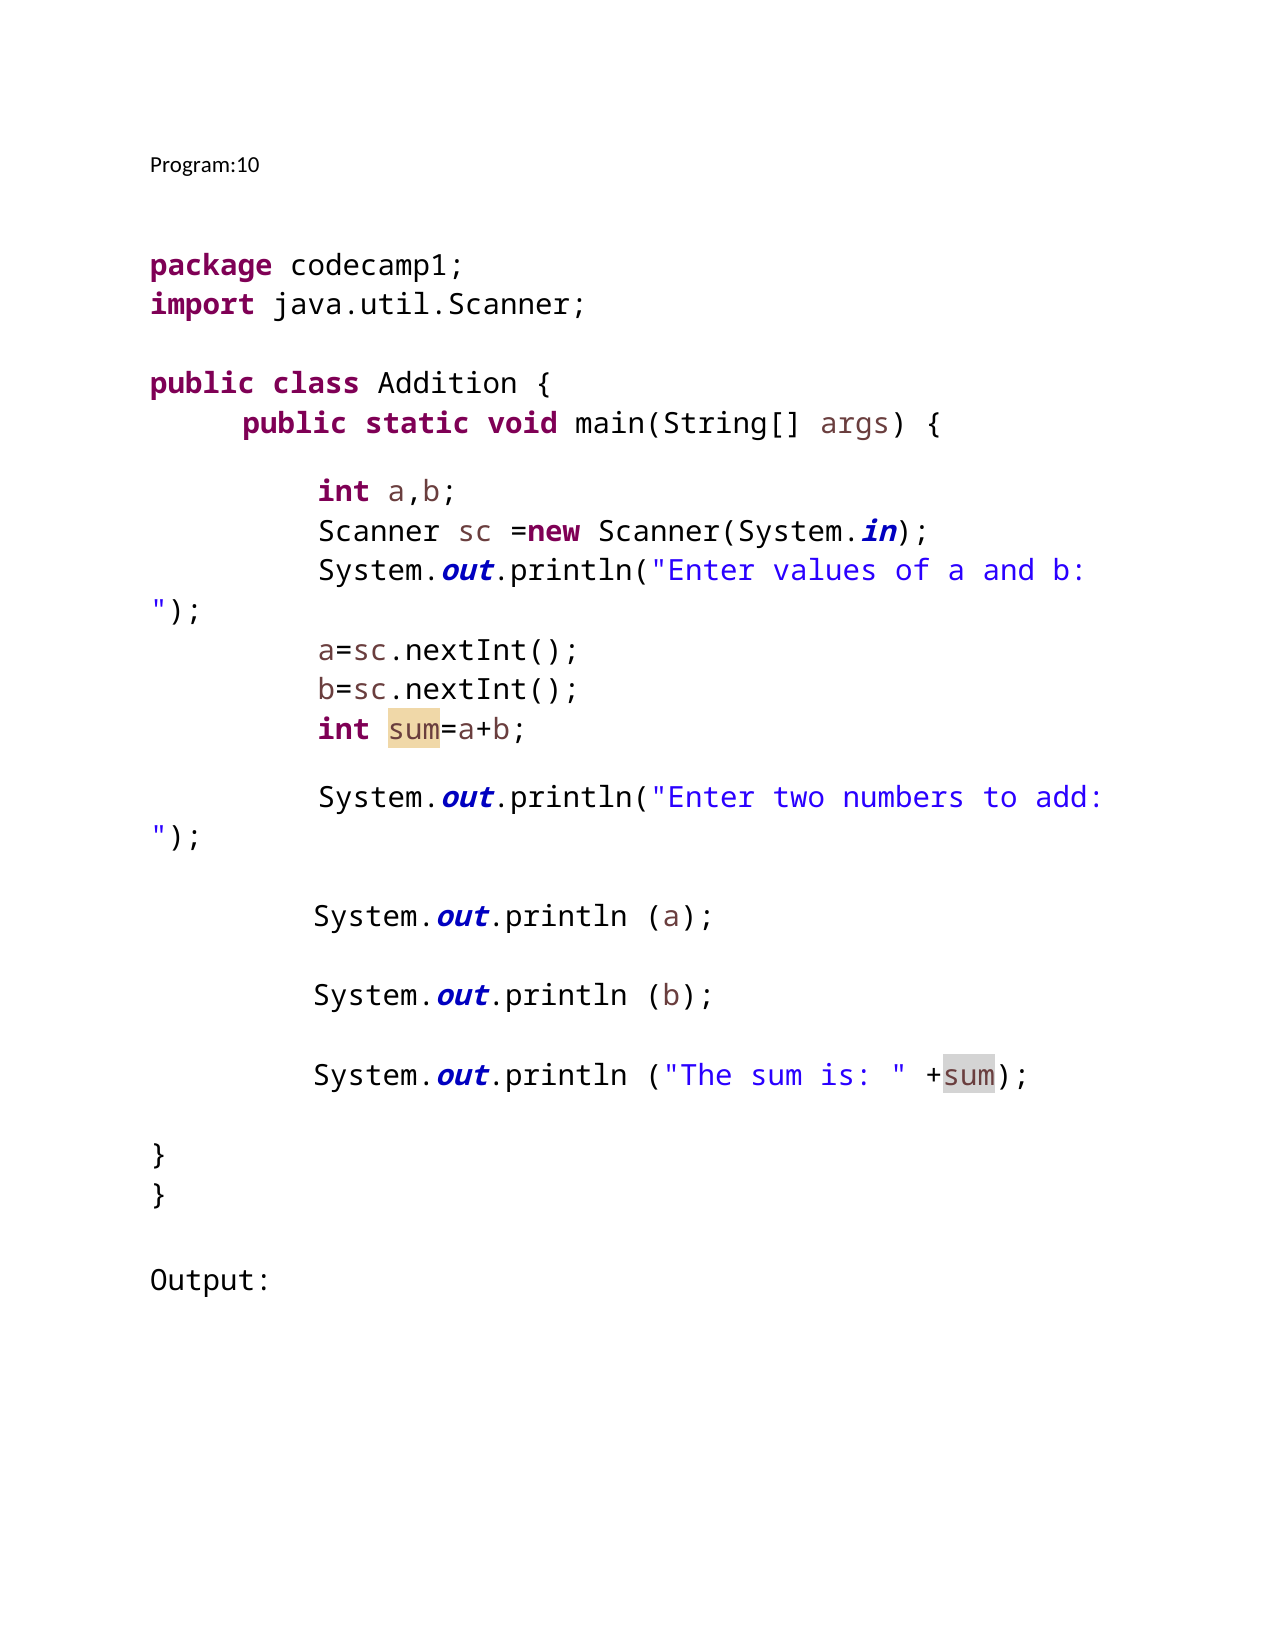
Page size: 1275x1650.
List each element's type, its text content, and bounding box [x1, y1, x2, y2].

text int sum=a+b; [150, 708, 388, 748]
text b=sc.nextInt(); [150, 669, 1125, 708]
text System.out.println ("The sum is: " +sum); [150, 1054, 943, 1093]
text System.out.println (b); [150, 974, 1125, 1014]
text Program:10 [150, 150, 1125, 178]
text public static void main(String[] args) { [150, 402, 1125, 442]
text } [150, 1173, 1125, 1213]
text } [150, 1133, 1125, 1173]
text import java.util.Scanner; [150, 283, 1125, 323]
text System.out.println ("The sum is: " +sum); [995, 1054, 1125, 1093]
text a=sc.nextInt(); [150, 629, 1125, 669]
text public class Addition { [150, 363, 1125, 402]
text int sum=a+b; [440, 708, 1125, 748]
text Scanner sc =new Scanner(System.in); [150, 510, 1125, 549]
text Output: [150, 1259, 1125, 1299]
text package codecamp1; [150, 244, 1125, 283]
text int a,b; [150, 470, 1125, 510]
text System.out.println("Enter two numbers to add: "); [150, 776, 1125, 855]
text System.out.println("Enter values of a and b: "); [150, 549, 1125, 629]
text System.out.println (a); [150, 895, 1125, 935]
